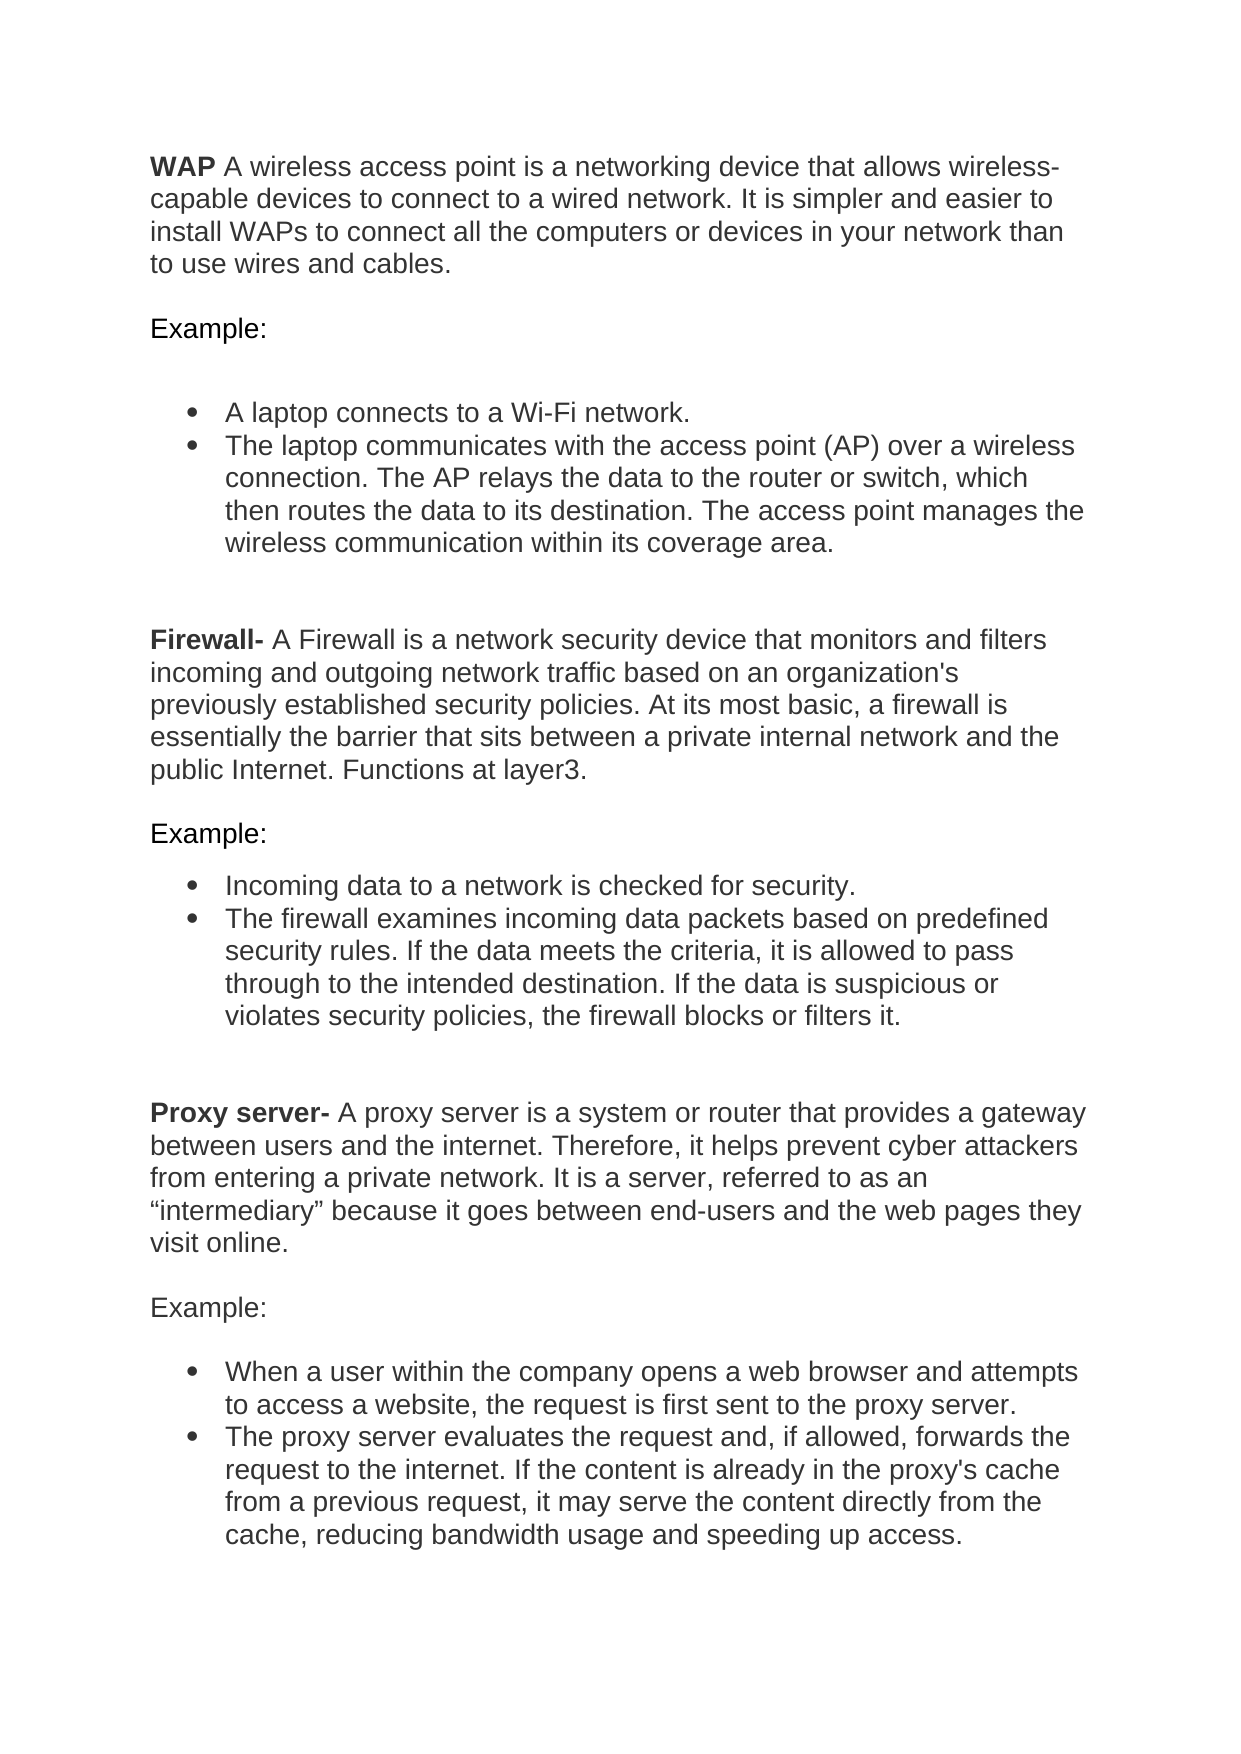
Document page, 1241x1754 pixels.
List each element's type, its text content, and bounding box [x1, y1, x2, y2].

text WAP A wireless access point is a networking device that allows wireless-capable devices to connect to a wired network. It is simpler and easier to install WAPs to connect all the computers or devices in your network than to use wires and cables. [150, 150, 1090, 279]
list A laptop connects to a Wi-Fi network. [187, 396, 1090, 428]
list The proxy server evaluates the request and, if allowed, forwards the request to the internet. If the content is already in the proxy's cache from a previous request, it may serve the content directly from the cache, reducing bandwidth usage and speeding up access. [187, 1420, 1090, 1550]
text Example: [150, 817, 1090, 850]
text Firewall- A Firewall is a network security device that monitors and filters incoming and outgoing network traffic based on an organization's previously established security policies. At its most basic, a firewall is essentially the barrier that sits between a private internal network and the public Internet. Functions at layer3. [150, 623, 1090, 785]
text Example: [150, 1291, 1090, 1323]
text Proxy server- A proxy server is a system or router that provides a gateway between users and the internet. Therefore, it helps prevent cyber attackers from entering a private network. It is a server, referred to as an “intermediary” because it goes between end-users and the web pages they visit online. [150, 1096, 1090, 1258]
list The firewall examines incoming data packets based on predefined security rules. If the data meets the criteria, it is allowed to pass through to the intended destination. If the data is suspicious or violates security policies, the firewall blocks or filters it. [187, 902, 1090, 1031]
list Incoming data to a network is checked for security. [187, 869, 1090, 902]
text Example: [150, 312, 1090, 344]
list The laptop communicates with the access point (AP) over a wireless connection. The AP relays the data to the router or switch, which then routes the data to its destination. The access point manages the wireless communication within its coverage area. [187, 428, 1090, 558]
list When a user within the company opens a web browser and attempts to access a website, the request is first sent to the proxy server. [187, 1355, 1090, 1420]
